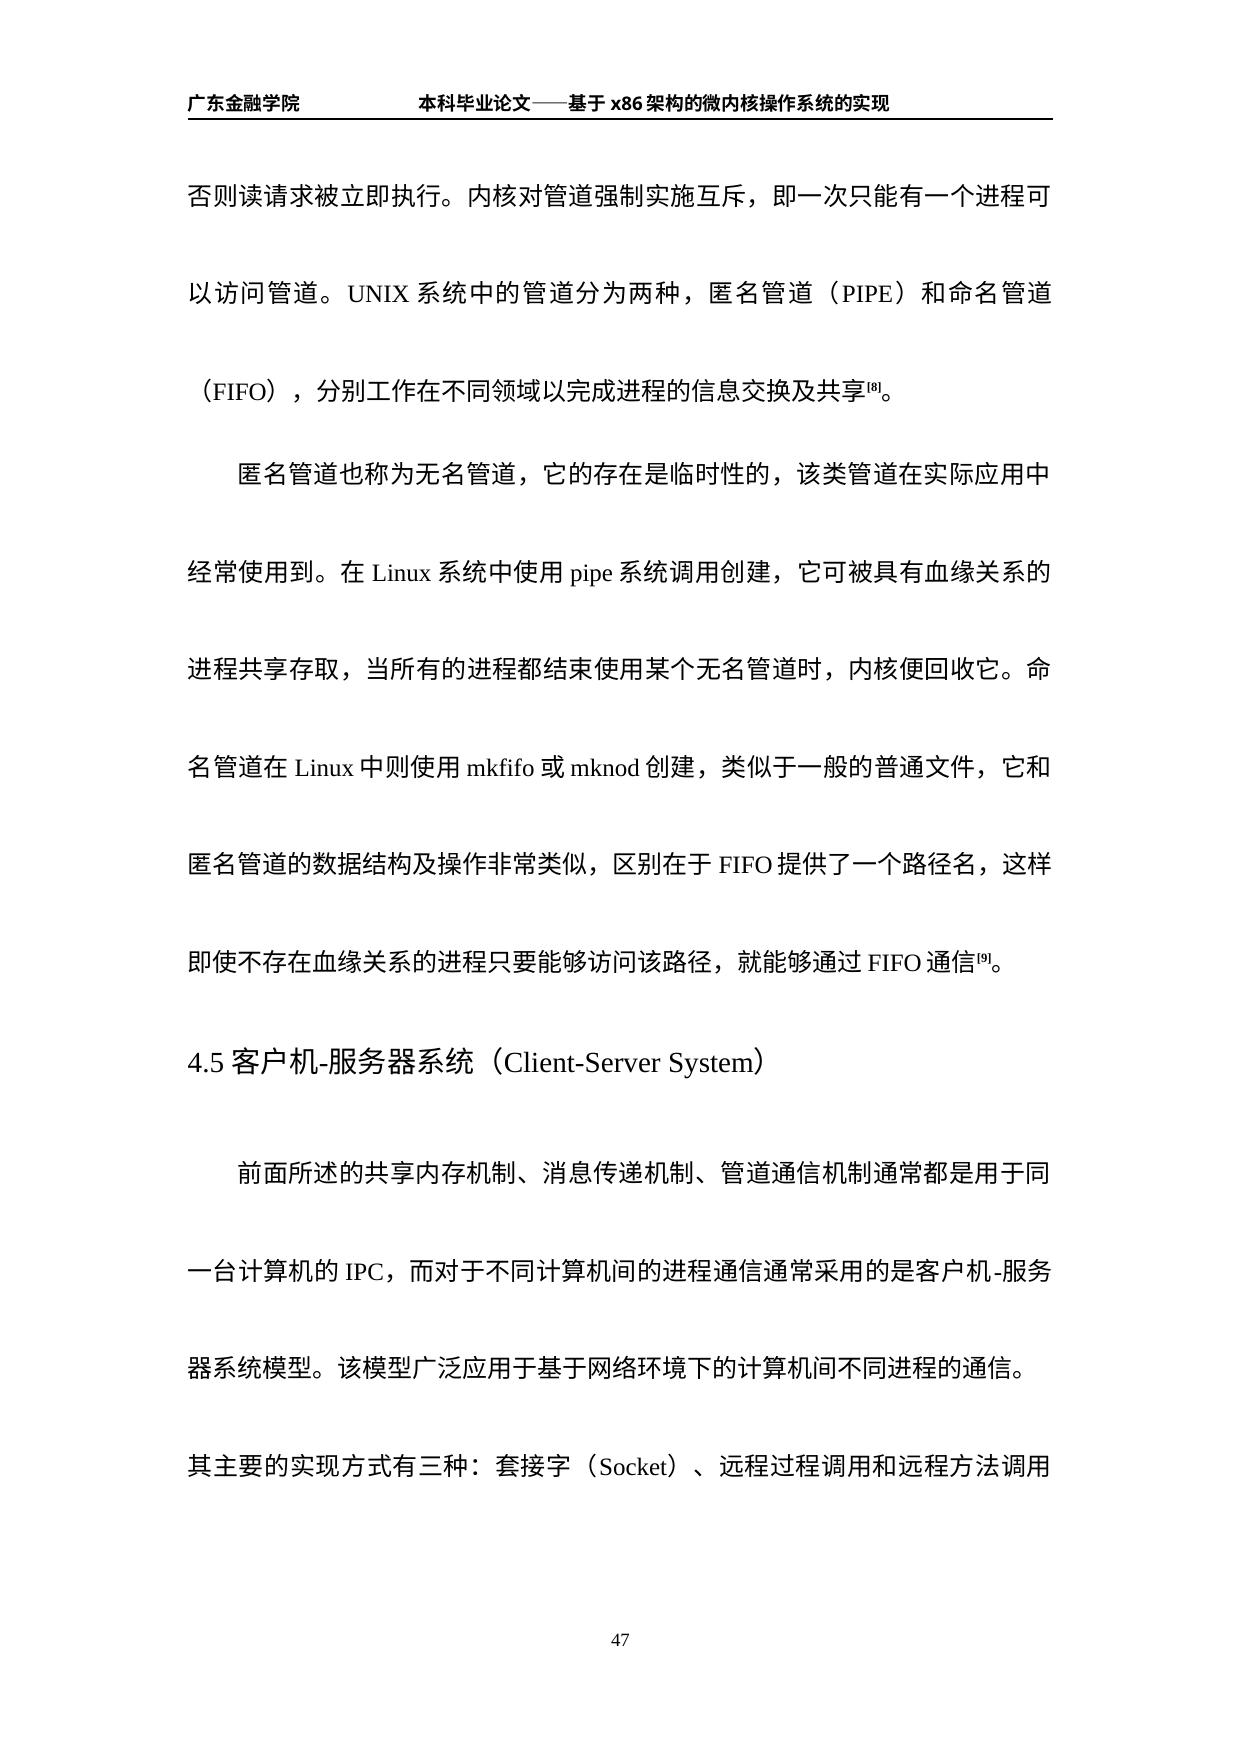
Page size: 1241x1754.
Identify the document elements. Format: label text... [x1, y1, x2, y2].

text 匿名管道也称为无名管道，它的存在是临时性的，该类管道在实际应用中经常使用到。在Linux系统中使用pipe系统调用创建，它可被具有血缘关系的进程共享存取，当所有的进程都结束使用某个无名管道时，内核便回收它。命名管道在Linux中则使用mkfifo或mknod创建，类似于一般的普通文件，它和匿名管道的数据结构及操作非常类似，区别在于FIFO提供了一个路径名，这样即使不存在血缘关系的进程只要能够访问该路径，就能够通过FIFO通信[9]。 [187, 440, 1053, 993]
text 4.5 客户机-服务器系统（Client-Server System） [187, 1027, 1053, 1092]
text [187, 1139, 1053, 1497]
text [187, 162, 1053, 422]
